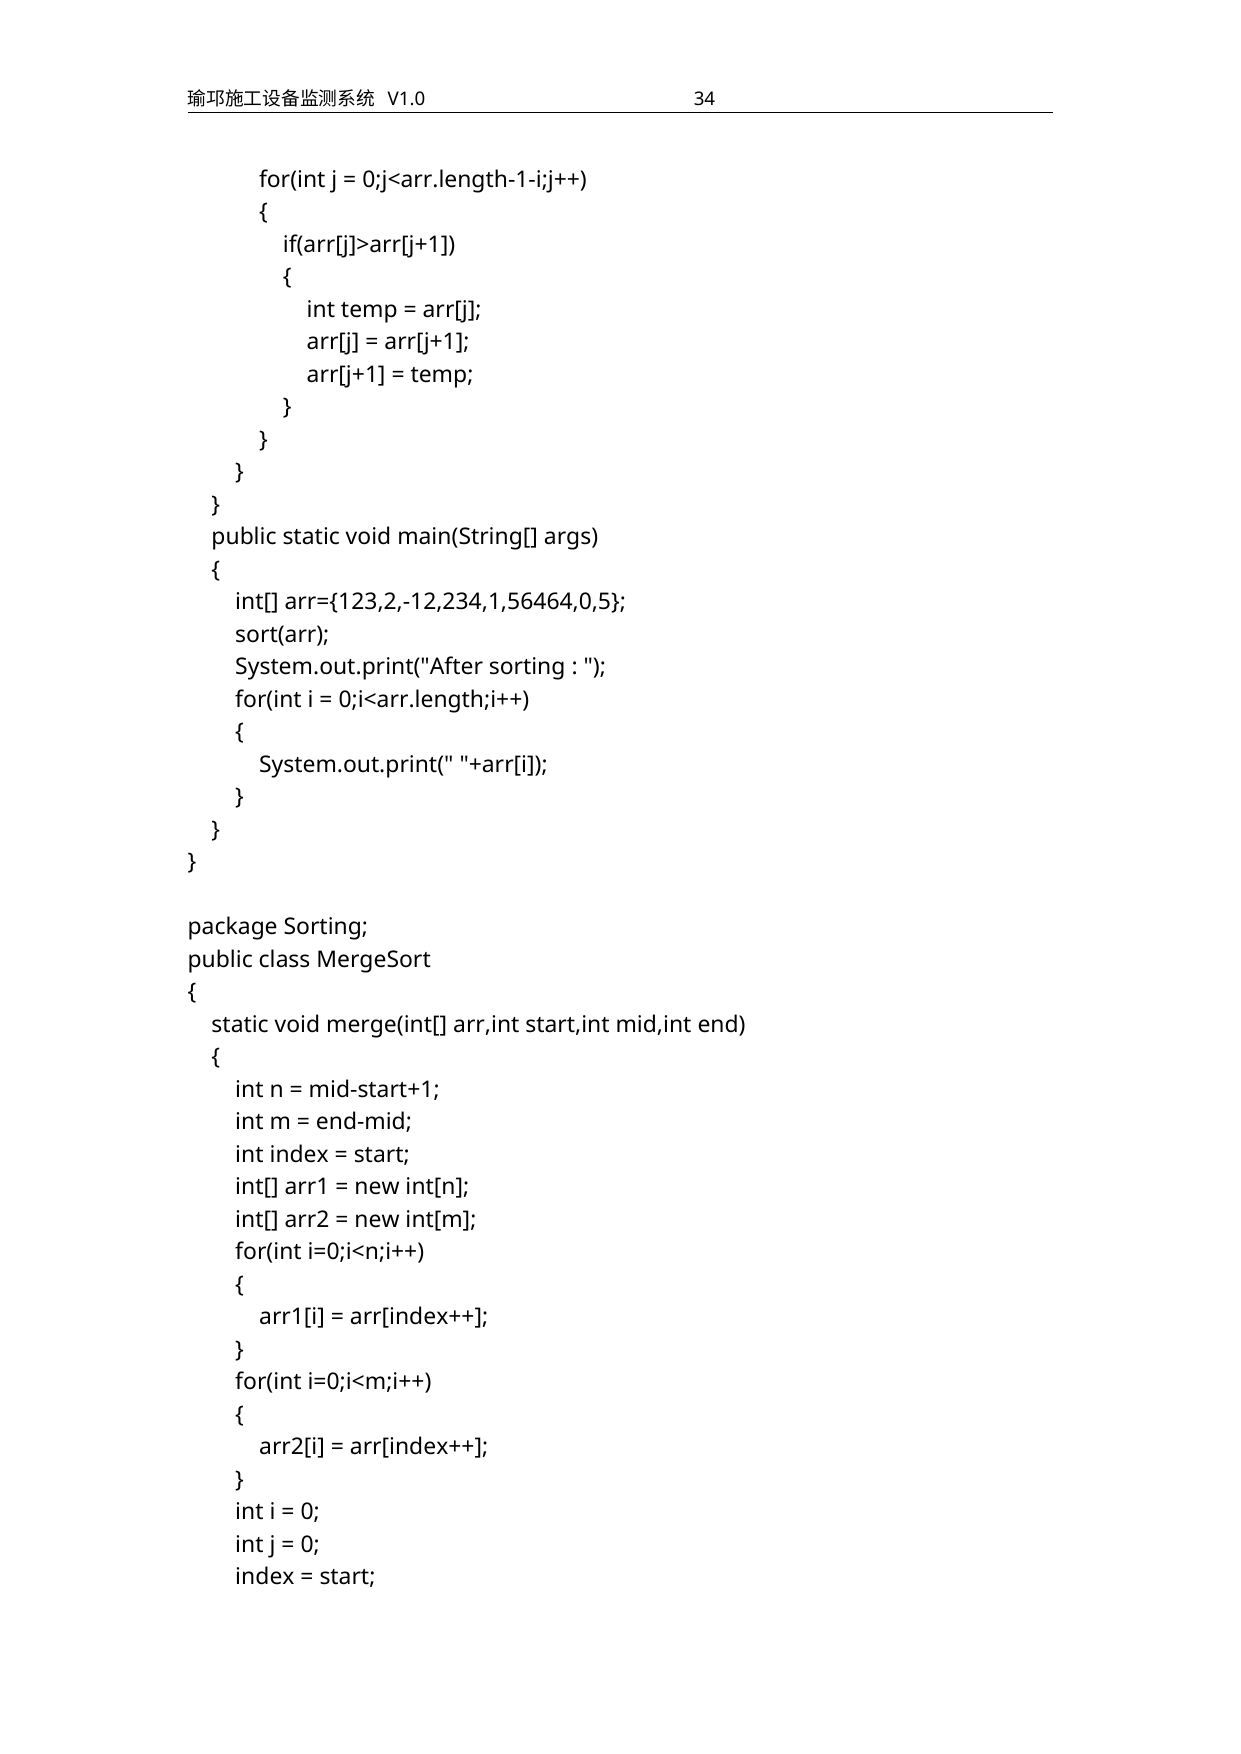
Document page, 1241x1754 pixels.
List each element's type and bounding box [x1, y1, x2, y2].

text [187, 909, 1053, 1592]
text [187, 162, 1053, 909]
